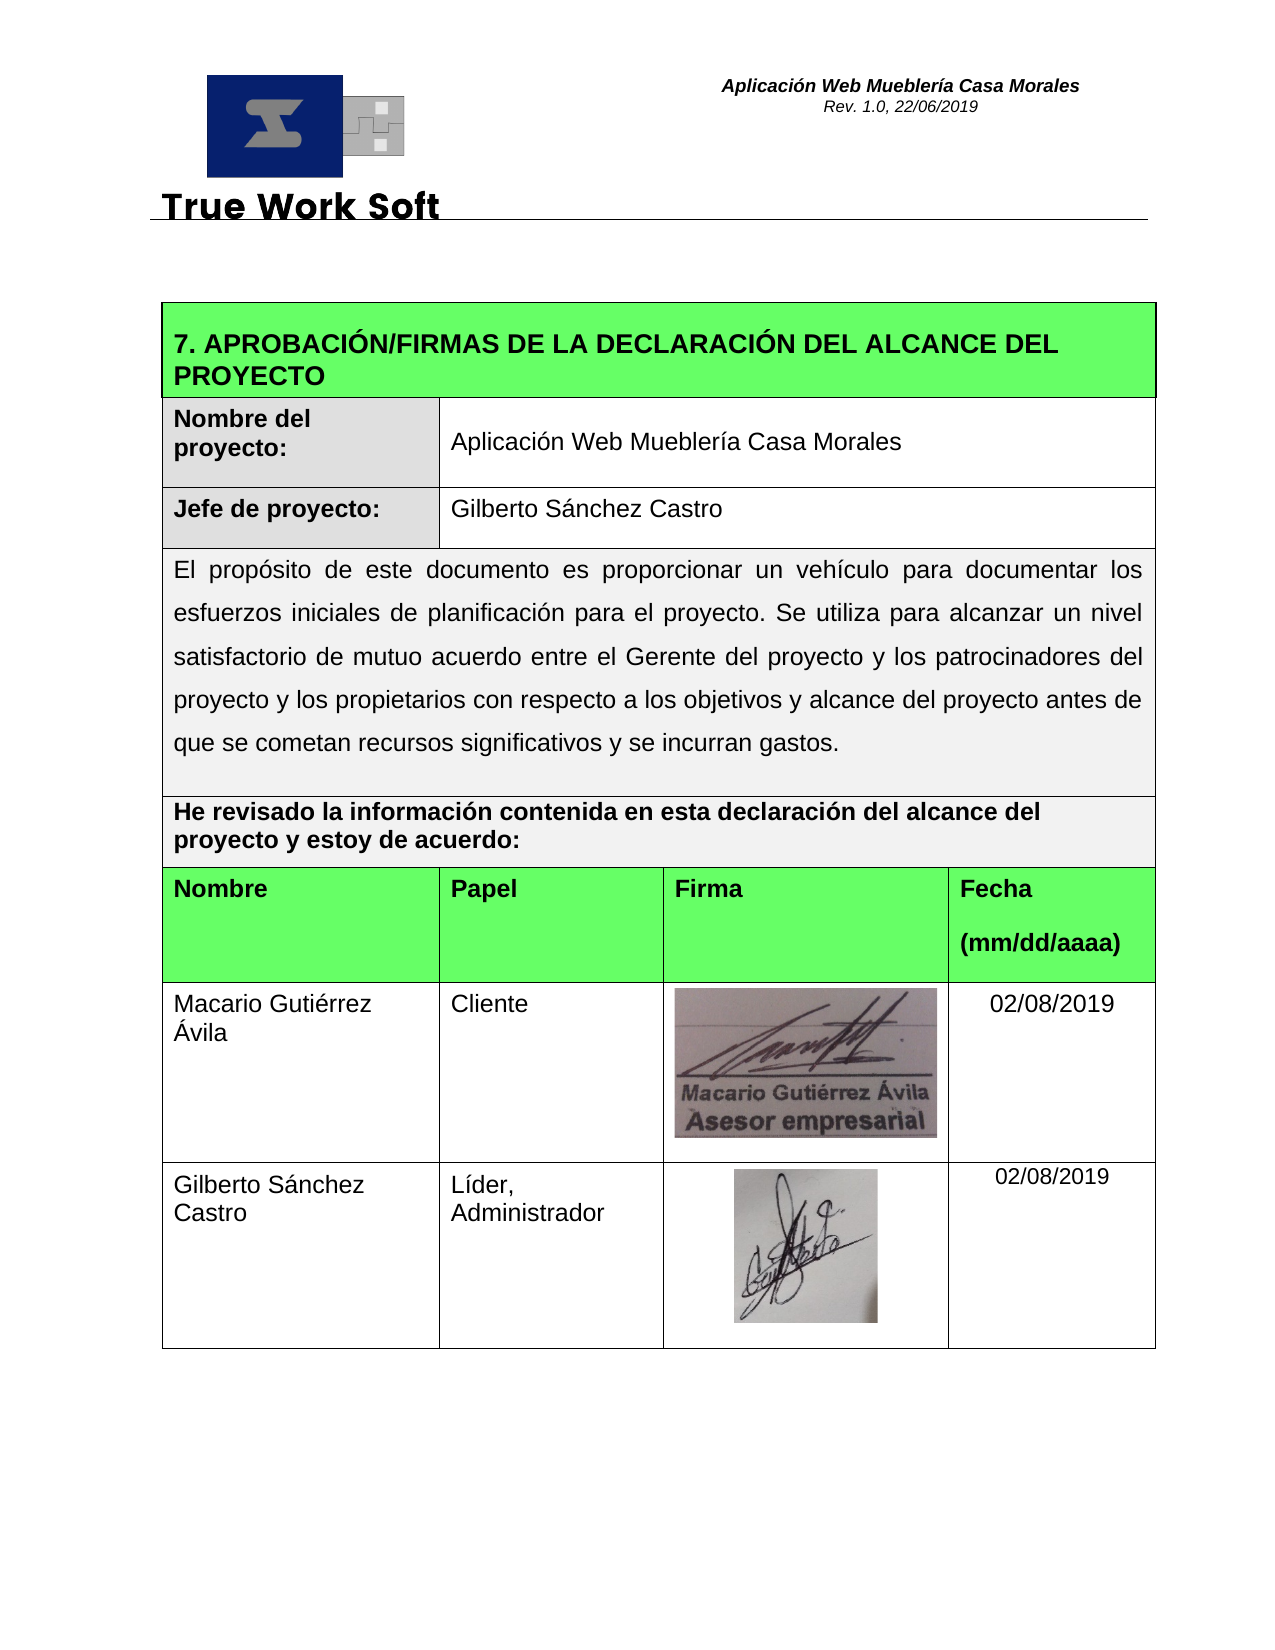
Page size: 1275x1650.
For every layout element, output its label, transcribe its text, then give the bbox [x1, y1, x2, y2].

table_cell Nombre del proyecto: [163, 398, 439, 487]
table_cell [664, 983, 948, 1162]
table_cell Macario Gutiérrez Ávila [163, 983, 439, 1162]
picture [734, 1169, 878, 1323]
table_cell Nombre [163, 868, 439, 982]
table_cell Firma [664, 868, 948, 982]
table_header 7. APROBACIÓN/FIRMAS DE LA DECLARACIÓN DEL ALCANCE DEL PROYECTO [163, 303, 1155, 397]
table_cell Líder, Administrador [440, 1163, 663, 1348]
table_cell Jefe de proyecto: [163, 488, 439, 548]
table_cell He revisado la información contenida en esta declaración del alcance del proyecto y estoy de acuerdo: [163, 797, 1155, 867]
picture [674, 988, 938, 1138]
table_cell Gilberto Sánchez Castro [163, 1163, 439, 1348]
table_cell Fecha (mm/dd/aaaa) [949, 868, 1155, 982]
table_cell [664, 1163, 948, 1348]
table_cell Cliente [440, 983, 663, 1162]
table_cell Gilberto Sánchez Castro [440, 488, 1155, 548]
table_cell 02/08/2019 [949, 1163, 1155, 1348]
picture [162, 75, 439, 219]
table_cell Papel [440, 868, 663, 982]
table_cell Aplicación Web Mueblería Casa Morales [440, 398, 1155, 487]
table_cell 02/08/2019 [949, 983, 1155, 1162]
table_cell El propósito de este documento es proporcionar un vehículo para documentar los esfuerzos iniciales de planificación para el proyecto. Se utiliza para alcanzar un nivel satisfactorio de mutuo acuerdo entre el Gerente del proyecto y los patrocinadores del proyecto y los propietarios con respecto a los objetivos y alcance del proyecto antes de que se cometan recursos significativos y se incurran gastos. [163, 549, 1155, 796]
